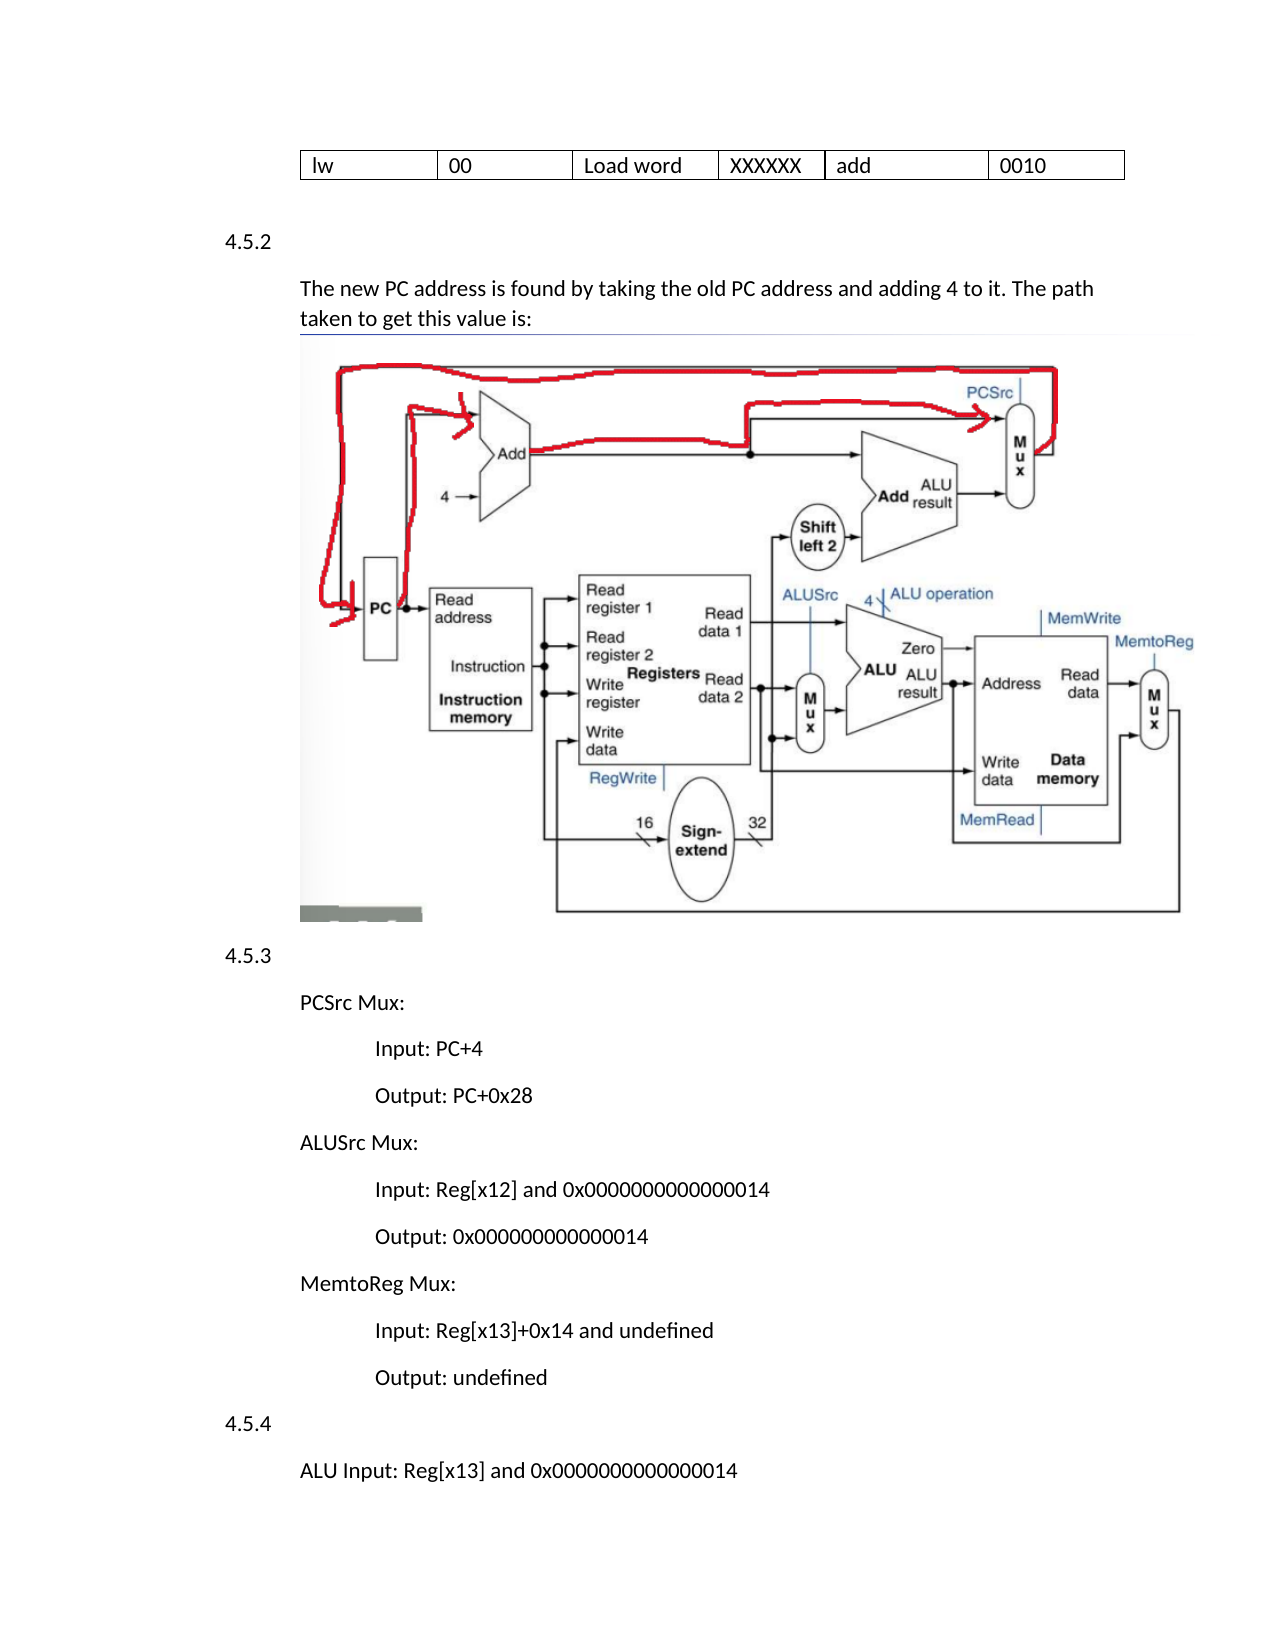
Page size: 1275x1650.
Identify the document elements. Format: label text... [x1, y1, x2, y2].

text Output: undefined [300, 1363, 1125, 1391]
text Input: PC+4 [300, 1034, 1125, 1063]
table_cell 0010 [989, 151, 1124, 179]
text MemtoReg Mux: [300, 1269, 1125, 1297]
table_cell XXXXXX [719, 151, 824, 179]
table_cell add [826, 151, 988, 179]
picture [300, 334, 1240, 922]
text ALUSrc Mux: [300, 1128, 1125, 1156]
text The new PC address is found by taking the old PC address and adding 4 to it. The path taken to get this value is: [300, 274, 1125, 334]
table_cell lw [301, 151, 437, 179]
text Output: 0x000000000000014 [300, 1222, 1125, 1250]
table_cell Load word [573, 151, 718, 179]
text Input: Reg[x13]+0x14 and undefined [300, 1316, 1125, 1344]
text Input: Reg[x12] and 0x0000000000000014 [300, 1175, 1125, 1203]
text 4.5.2 [150, 227, 1125, 255]
text PCSrc Mux: [300, 988, 1125, 1016]
text 4.5.4 [150, 1409, 1125, 1438]
text 4.5.3 [150, 941, 1125, 969]
text ALU Input: Reg[x13] and 0x0000000000000014 [300, 1456, 1125, 1484]
table_cell 00 [438, 151, 572, 179]
text Output: PC+0x28 [300, 1081, 1125, 1109]
